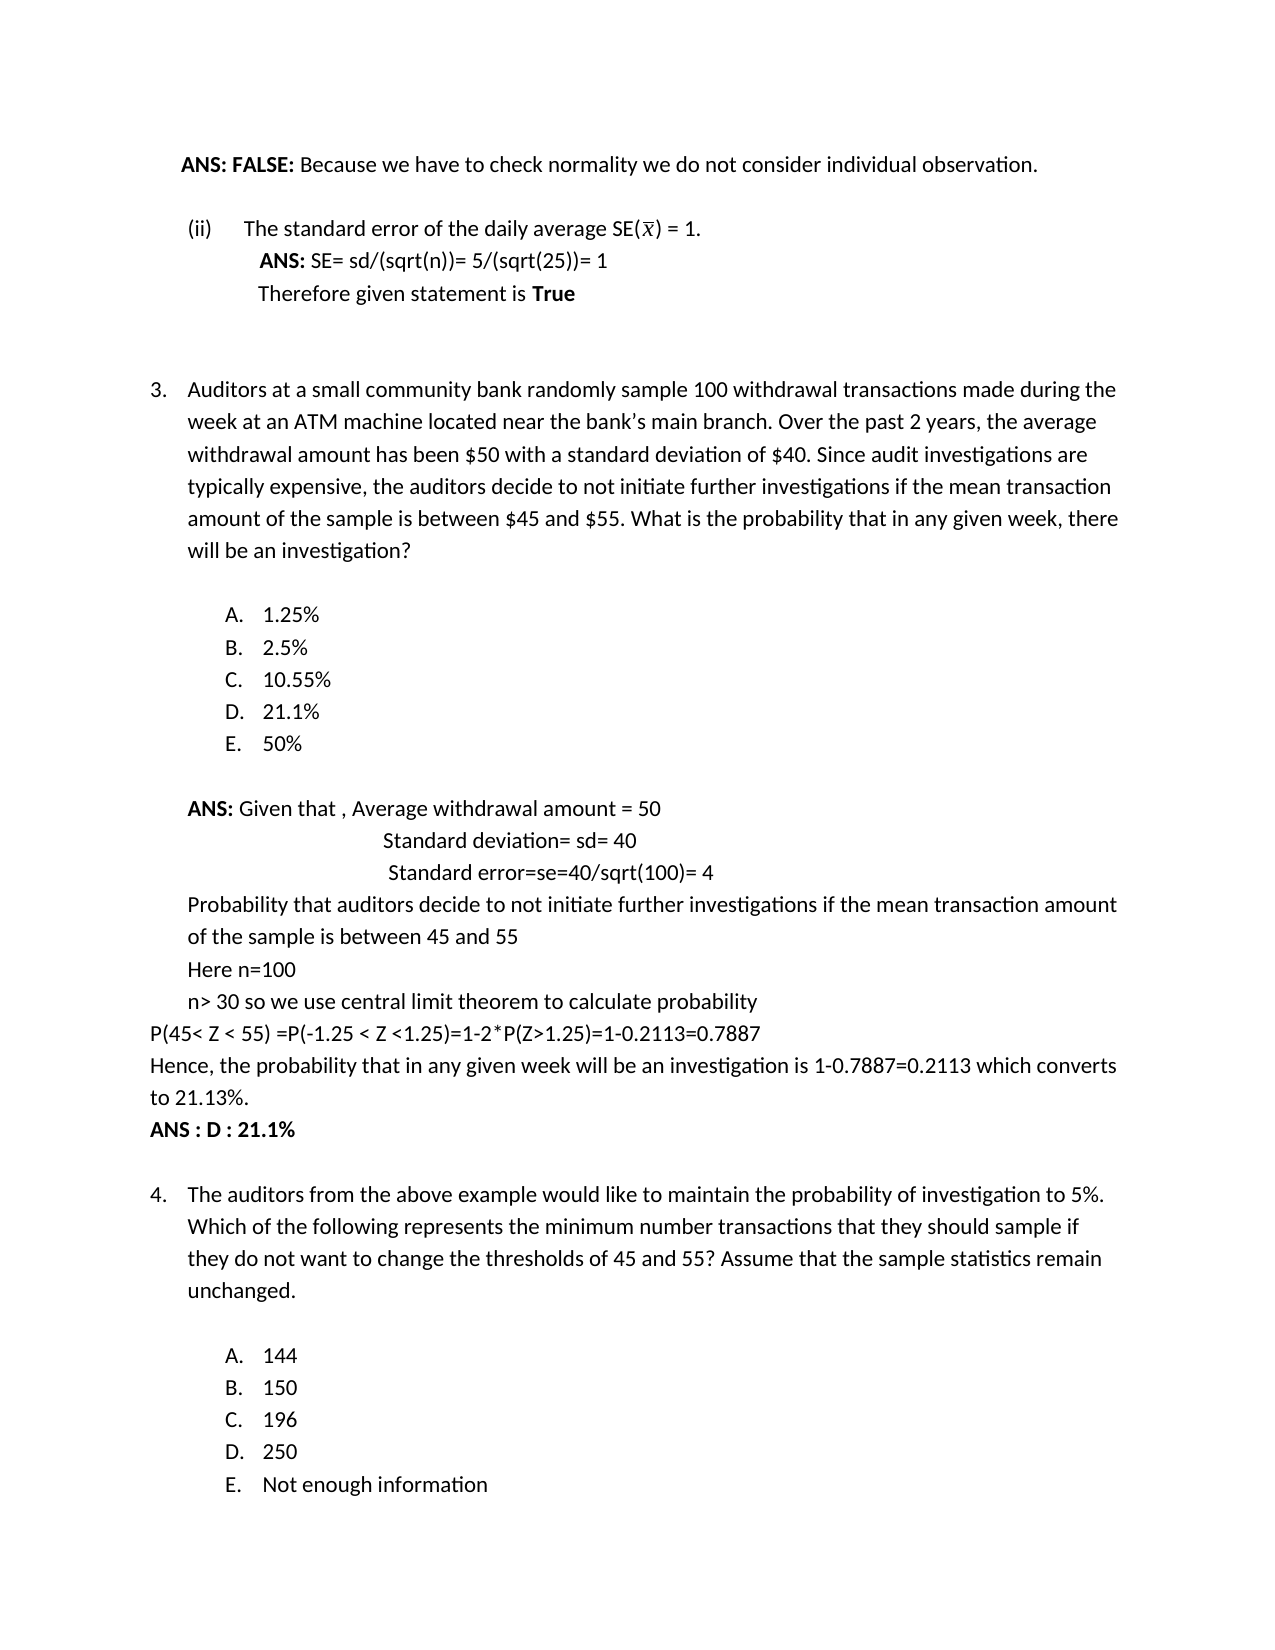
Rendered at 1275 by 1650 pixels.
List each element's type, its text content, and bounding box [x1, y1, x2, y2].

list 144 [225, 1341, 1125, 1369]
list 21.1% [225, 697, 1125, 725]
list Auditors at a small community bank randomly sample 100 withdrawal transactions made during the week at an ATM machine located near the bank’s main branch. Over the past 2 years, the average withdrawal amount has been $50 with a standard deviation of $40. Since audit investigations are typically expensive, the auditors decide to not initiate further investigations if the mean transaction amount of the sample is between $45 and $55. What is the probability that in any given week, there will be an investigation? [150, 375, 1125, 564]
text Therefore given statement is True [150, 279, 1125, 307]
text Standard error=se=40/sqrt(100)= 4 [187, 858, 1125, 886]
text ANS: Given that , Average withdrawal amount = 50 [187, 794, 1125, 822]
text Hence, the probability that in any given week will be an investigation is 1-0.7887=0.2113 which converts to 21.13%. [150, 1051, 1125, 1111]
list Not enough information [225, 1470, 1125, 1498]
text ANS: FALSE: Because we have to check normality we do not consider individual observation. [150, 150, 1125, 178]
list ANS: SE= sd/(sqrt(n))= 5/(sqrt(25))= 1 [244, 247, 1125, 274]
list 150 [225, 1373, 1125, 1401]
text Standard deviation= sd= 40 [187, 826, 1125, 854]
list 250 [225, 1437, 1125, 1466]
list 50% [225, 729, 1125, 757]
text ANS : D : 21.1% [150, 1116, 1125, 1144]
text P(45< Z < 55) =P(-1.25 < Z <1.25)=1-2*P(Z>1.25)=1-0.2113=0.7887 [150, 1019, 1125, 1047]
list The auditors from the above example would like to maintain the probability of investigation to 5%. Which of the following represents the minimum number transactions that they should sample if they do not want to change the thresholds of 45 and 55? Assume that the sample statistics remain unchanged. [150, 1180, 1125, 1304]
list 196 [225, 1405, 1125, 1433]
text Probability that auditors decide to not initiate further investigations if the mean transaction amount of the sample is between 45 and 55 [187, 890, 1125, 951]
list The standard error of the daily average SE() = 1. [187, 214, 1125, 242]
list 1.25% [225, 601, 1125, 629]
list 10.55% [225, 665, 1125, 693]
text n> 30 so we use central limit theorem to calculate probability [187, 987, 1125, 1015]
list 2.5% [225, 633, 1125, 661]
text Here n=100 [187, 955, 1125, 983]
